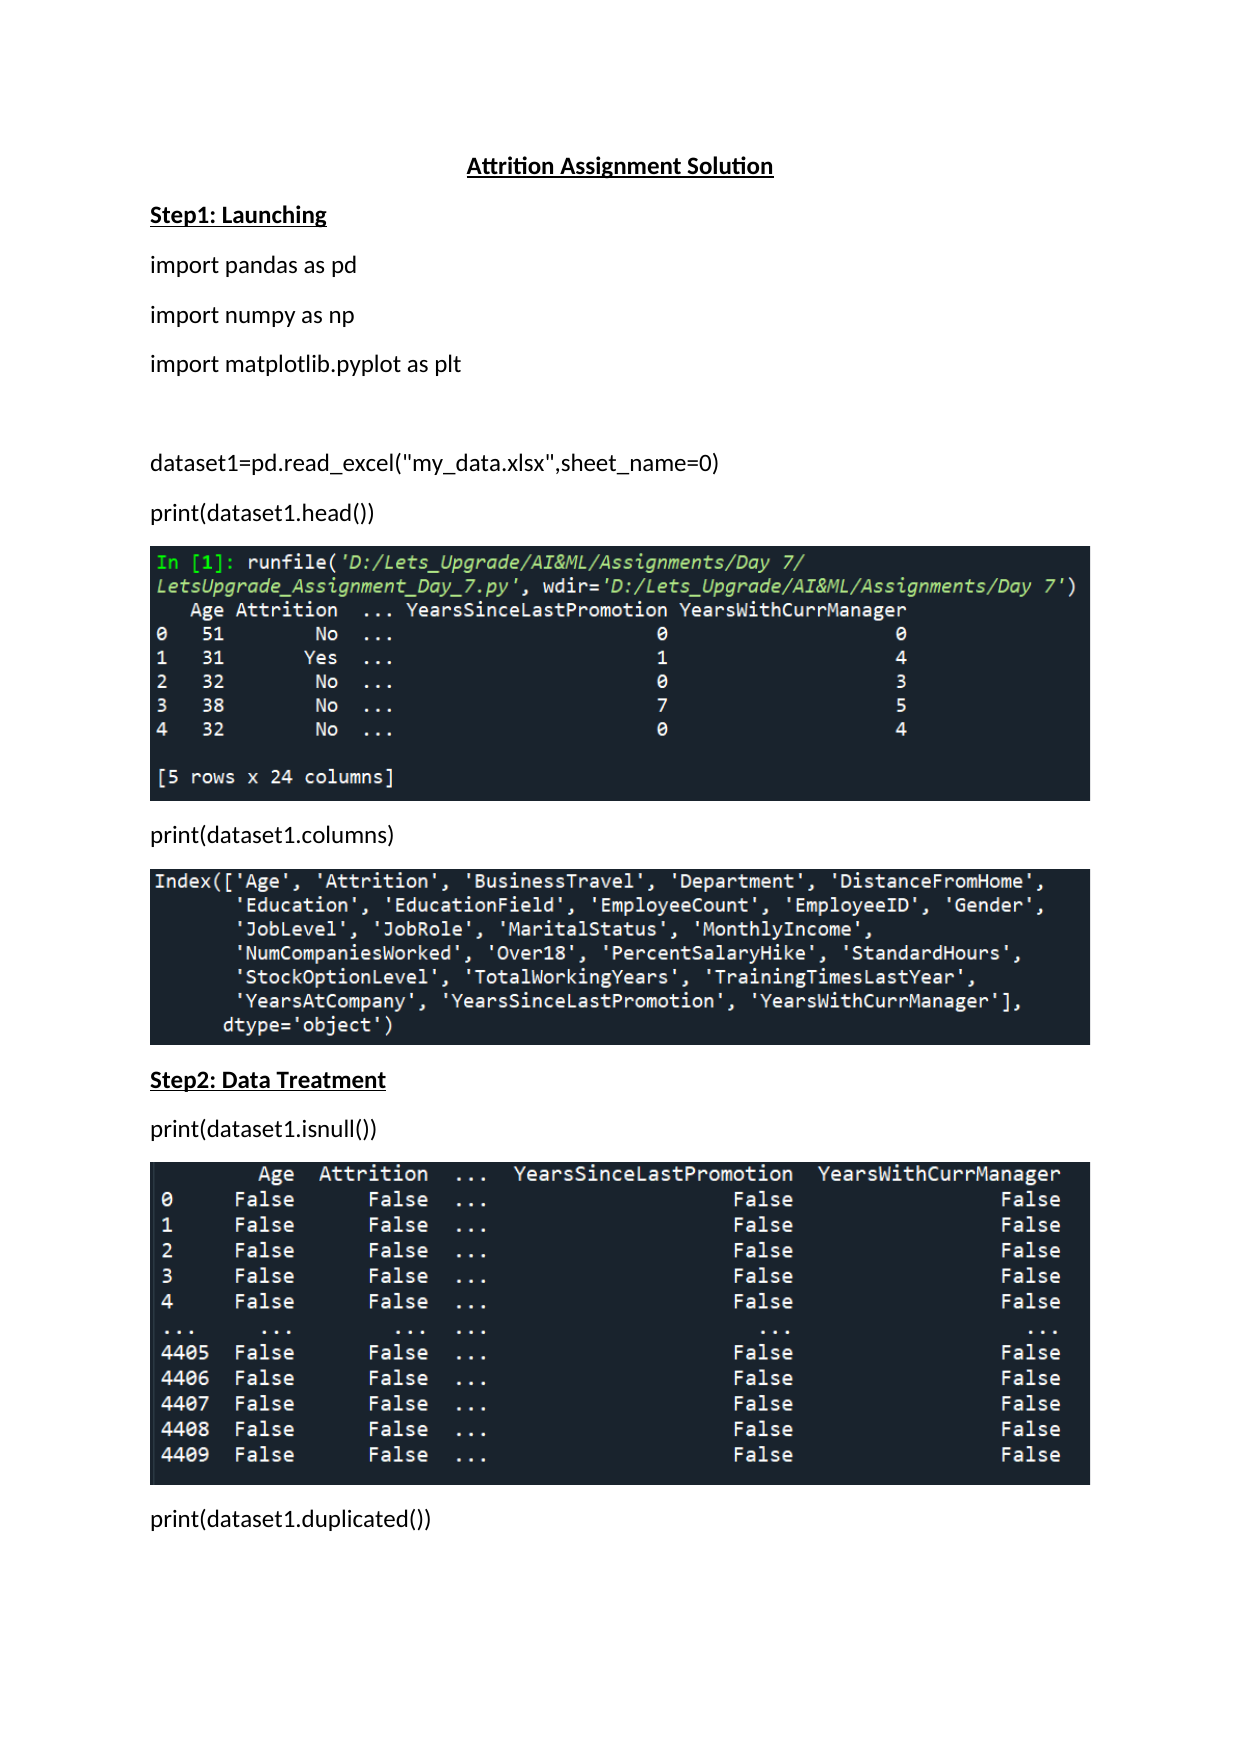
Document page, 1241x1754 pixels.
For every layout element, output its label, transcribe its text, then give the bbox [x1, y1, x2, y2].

text print(dataset1.columns) [150, 820, 1090, 850]
text import matplotlib.pyplot as plt [150, 348, 1090, 379]
text import numpy as np [150, 299, 1090, 329]
text print(dataset1.head()) [150, 497, 1090, 528]
picture [150, 546, 1091, 801]
picture [150, 1162, 1091, 1485]
text Step1: Launching [150, 199, 1090, 230]
text Step2: Data Treatment [150, 1064, 1090, 1094]
text print(dataset1.duplicated()) [150, 1503, 1090, 1534]
text Attrition Assignment Solution [150, 150, 1090, 181]
text dataset1=pd.read_excel("my_data.xlsx",sheet_name=0) [150, 447, 1090, 478]
text print(dataset1.isnull()) [150, 1113, 1090, 1144]
text import pandas as pd [150, 249, 1090, 280]
picture [150, 869, 1091, 1045]
